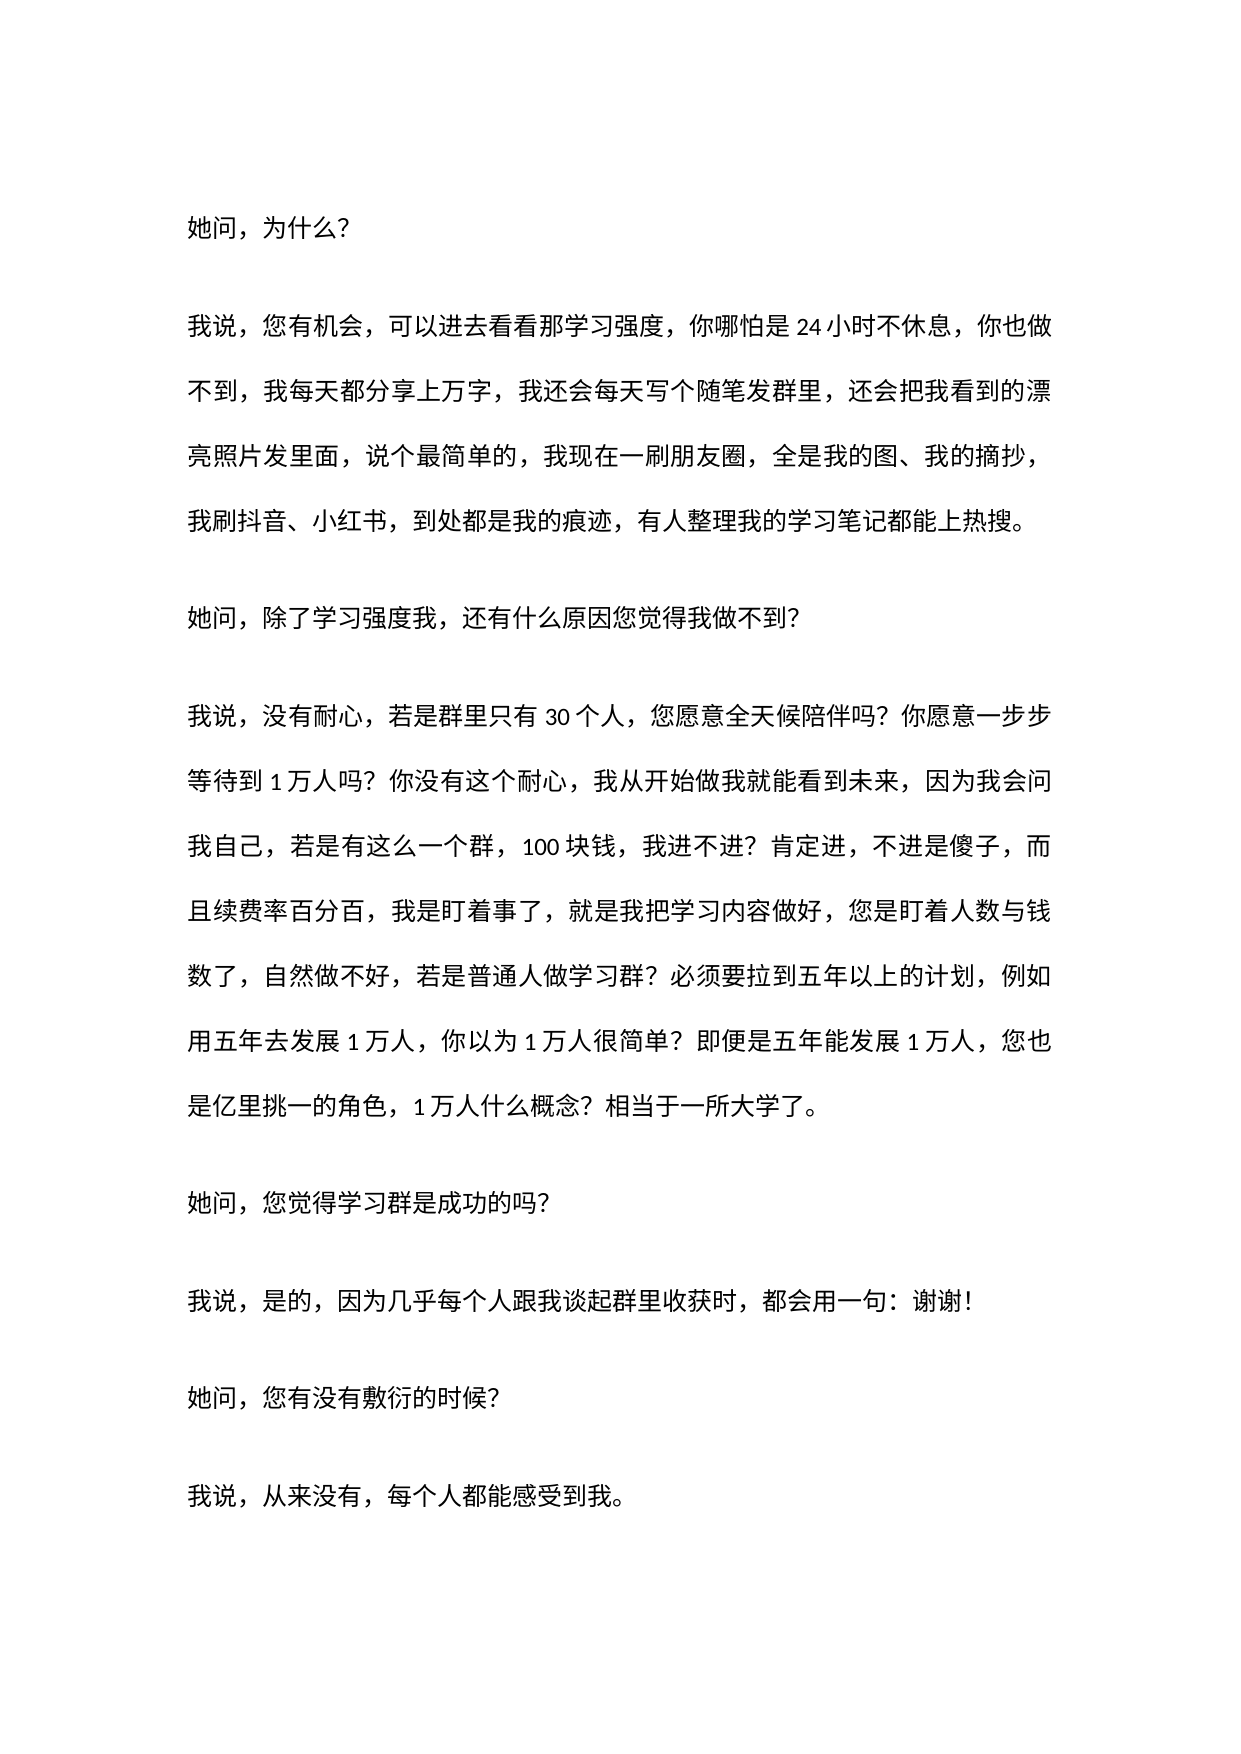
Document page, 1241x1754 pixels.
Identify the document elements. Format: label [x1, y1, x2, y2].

text [187, 162, 1053, 1527]
